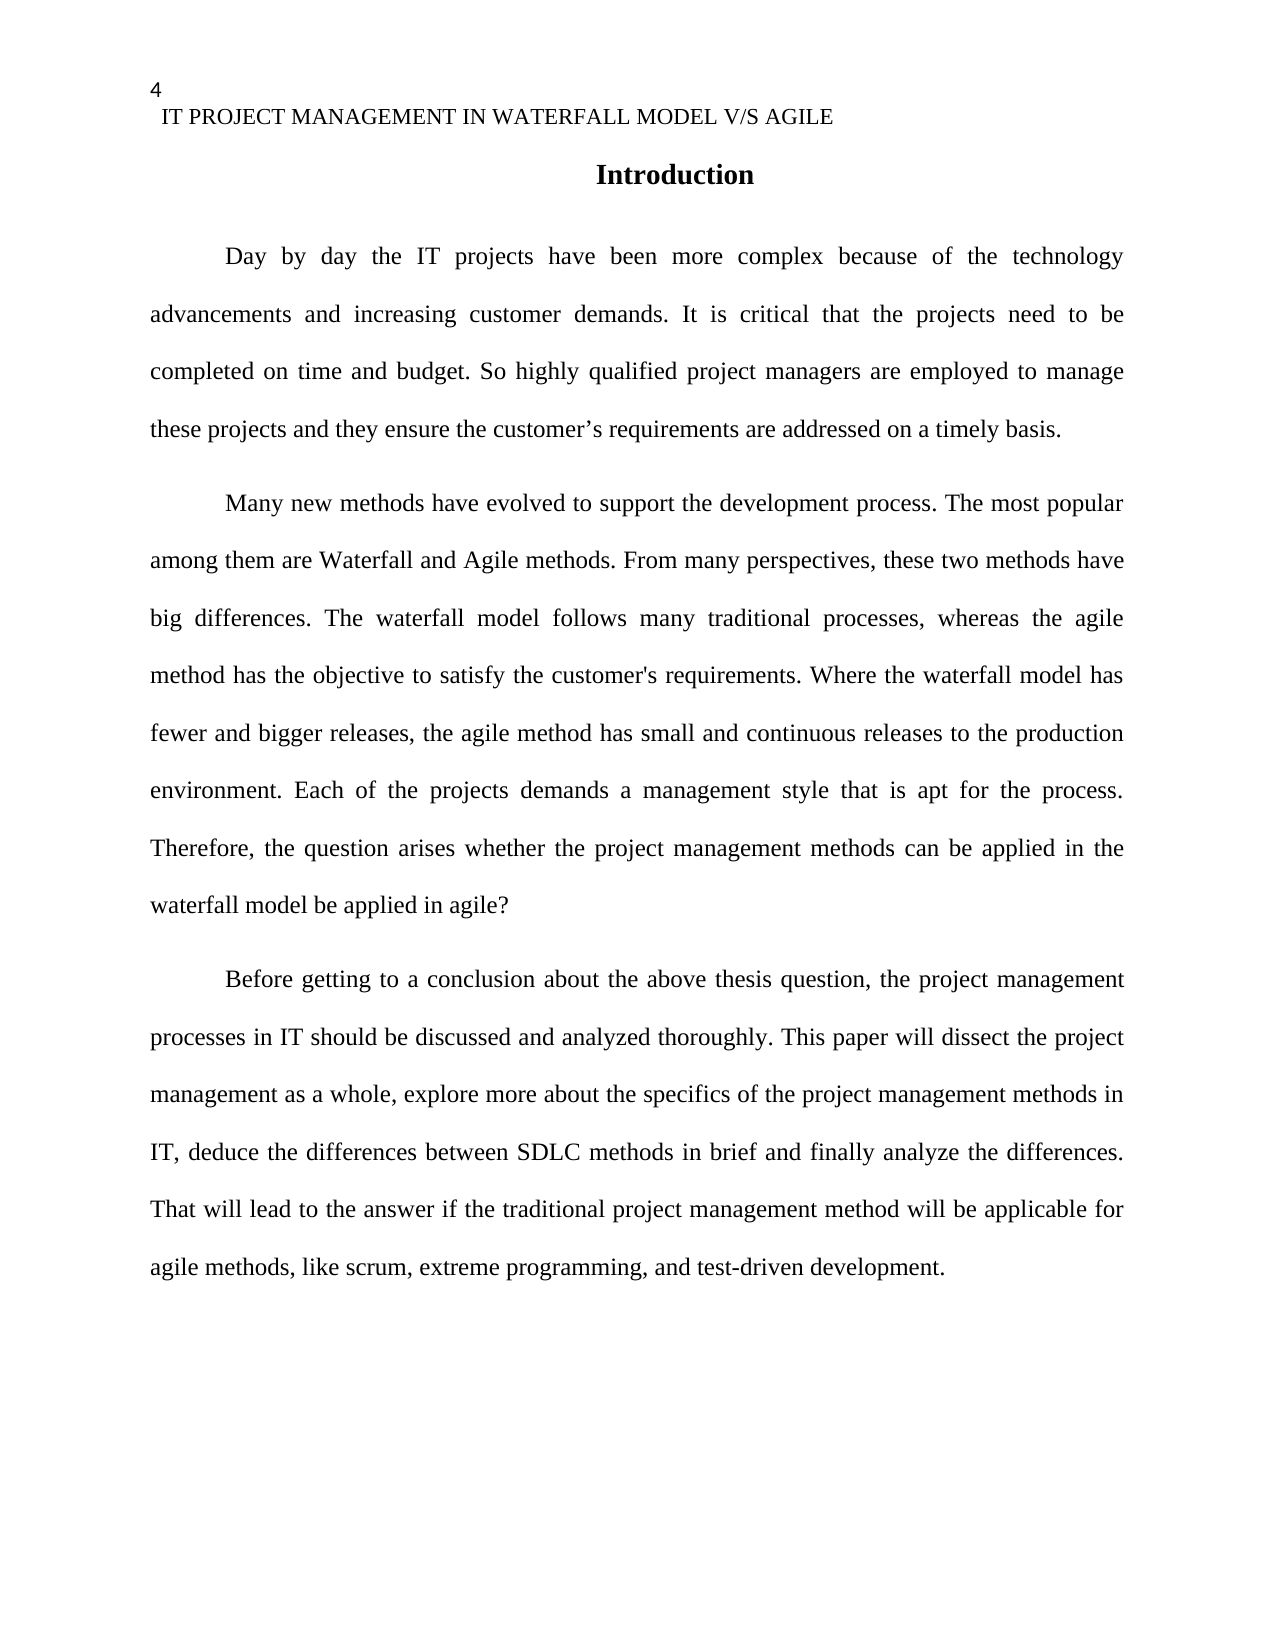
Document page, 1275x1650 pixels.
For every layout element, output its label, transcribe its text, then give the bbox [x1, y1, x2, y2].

text Introduction [150, 157, 1125, 191]
text Before getting to a conclusion about the above thesis question, the project management processes in IT should be discussed and analyzed thoroughly. This paper will dissect the project management as a whole, explore more about the specifics of the project management methods in IT, deduce the differences between SDLC methods in brief and finally analyze the differences. That will lead to the answer if the traditional project management method will be applicable for agile methods, like scrum, extreme programming, and test-driven development. [150, 964, 1125, 1281]
text Day by day the IT projects have been more complex because of the technology advancements and increasing customer demands. It is critical that the projects need to be completed on time and budget. So highly qualified project managers are employed to manage these projects and they ensure the customer’s requirements are addressed on a timely basis. [150, 241, 1125, 442]
text Many new methods have evolved to support the development process. The most popular among them are Waterfall and Agile methods. From many perspectives, these two methods have big differences. The waterfall model follows many traditional processes, whereas the agile method has the objective to satisfy the customer's requirements. Where the waterfall model has fewer and bigger releases, the agile method has small and continuous releases to the production environment. Each of the projects demands a management style that is apt for the process. Therefore, the question arises whether the project management methods can be applied in the waterfall model be applied in agile? [150, 488, 1125, 919]
